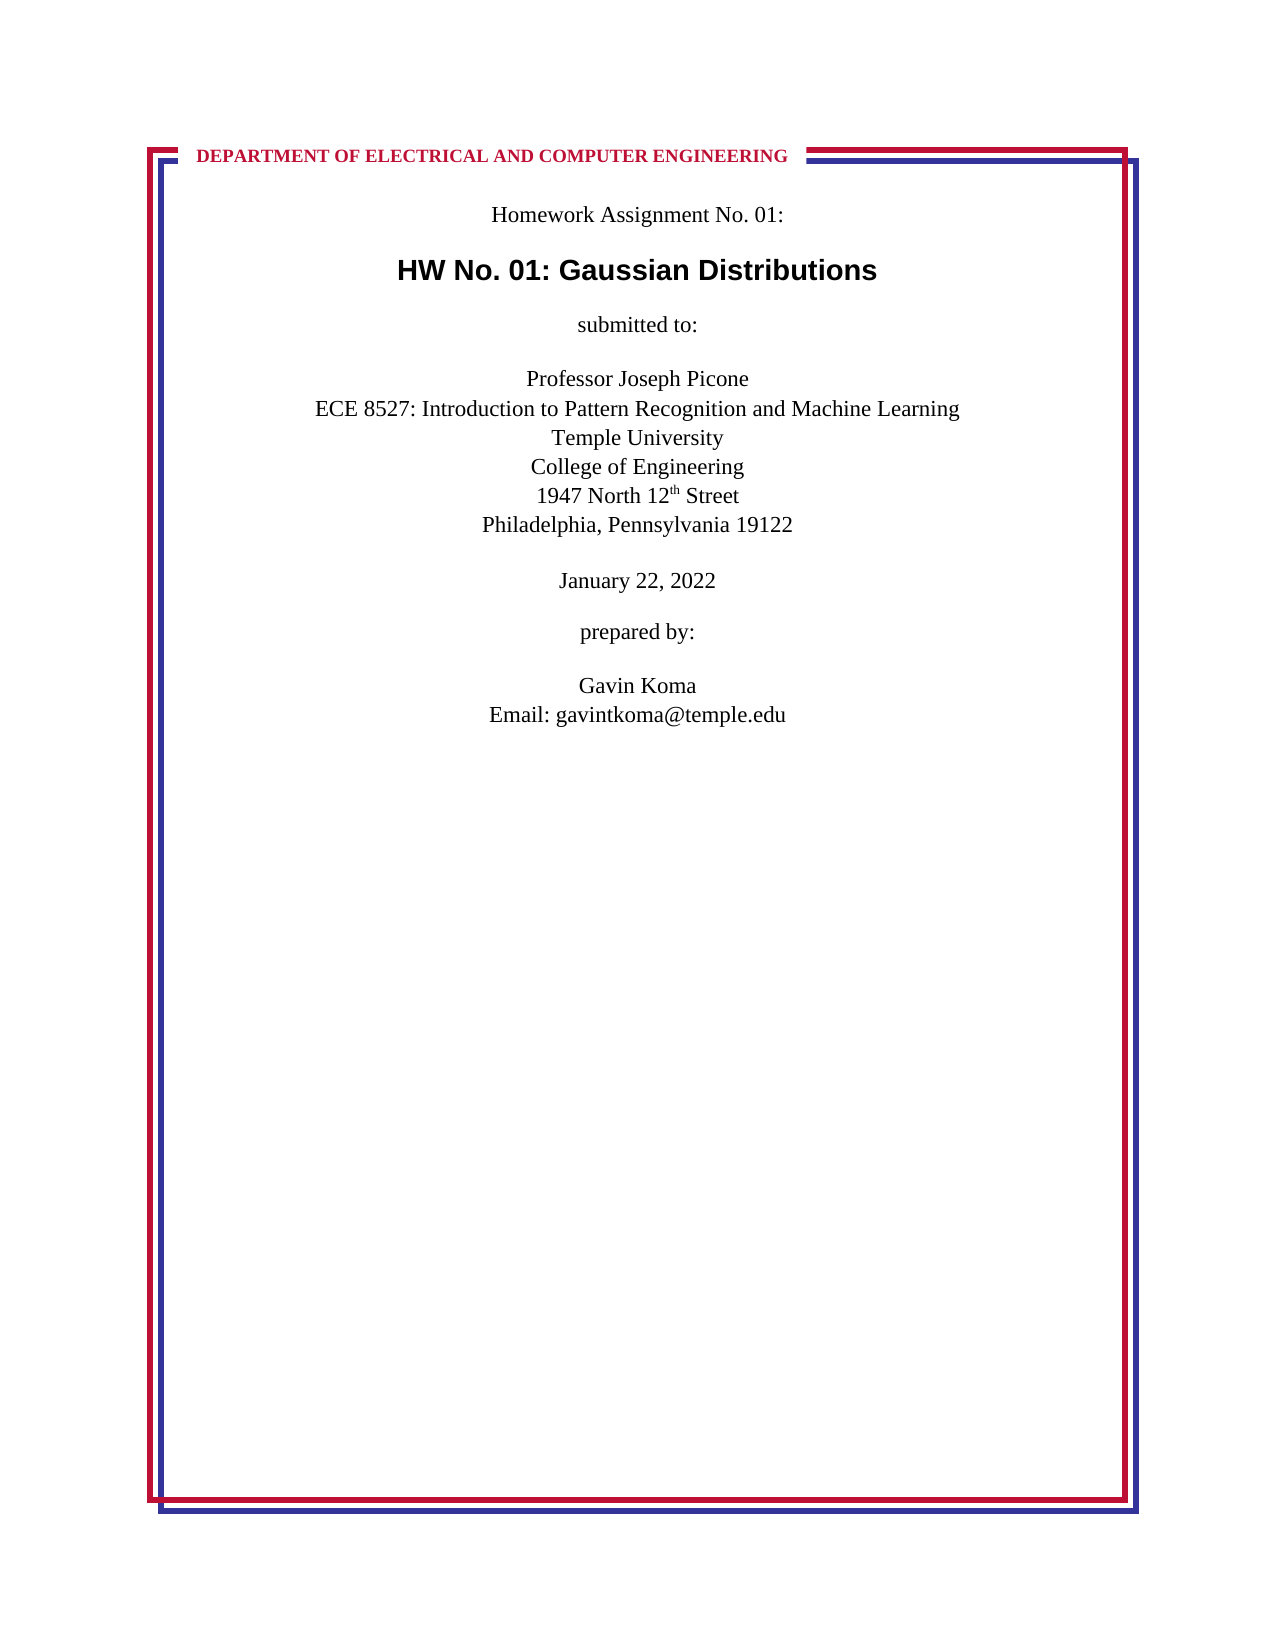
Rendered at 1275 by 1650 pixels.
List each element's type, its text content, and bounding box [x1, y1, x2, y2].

text Professor Joseph Picone [150, 363, 1125, 392]
text College of Engineering [150, 450, 1125, 479]
text prepared by: [150, 618, 1125, 644]
text Philadelphia, Pennsylvania 19122 [150, 508, 1125, 538]
text HW No. 01: Gaussian Distributions [150, 253, 1125, 286]
text Temple University [150, 421, 1125, 450]
text Gavin Koma Email: gavintkoma@temple.edu [150, 669, 1125, 728]
text 1947 North 12th Street [150, 479, 1125, 508]
text ECE 8527: Introduction to Pattern Recognition and Machine Learning [150, 392, 1125, 421]
text Homework Assignment No. 01: [150, 201, 1125, 228]
text January 22, 2022 [150, 567, 1125, 593]
text submitted to: [150, 311, 1125, 338]
